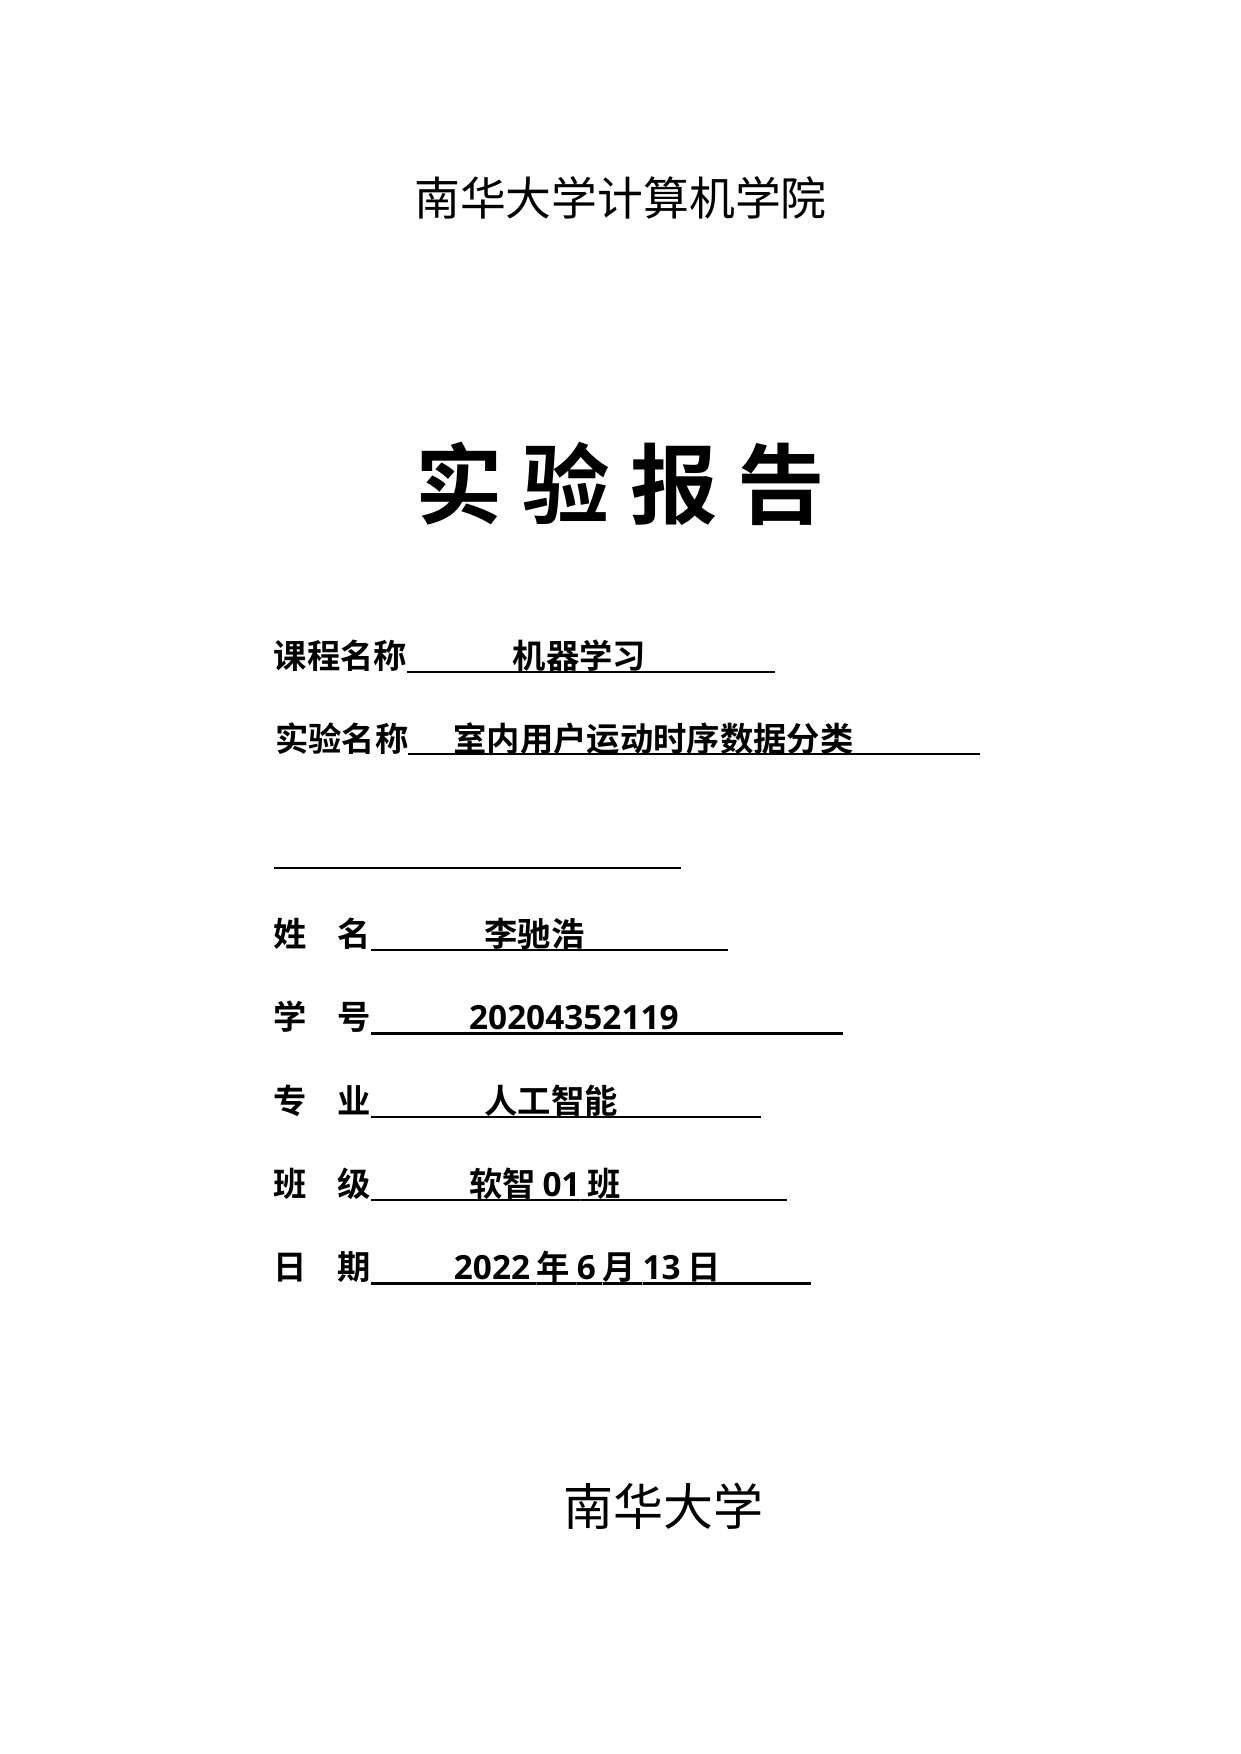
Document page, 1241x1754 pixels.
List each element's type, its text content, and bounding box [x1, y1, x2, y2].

text 实 验 报 告 [187, 416, 1053, 542]
text 课程名称 机器学习 [187, 594, 1053, 678]
text 姓 名 李驰浩 [187, 873, 1053, 956]
text 专 业 人工智能 [187, 1039, 1053, 1123]
text 学 号 20204352119 [187, 956, 1053, 1039]
text 实验名称 室内用户运动时序数据分类 [231, 705, 1053, 770]
text 班 级 软智01班 [187, 1123, 1053, 1206]
text 南华大学计算机学院 [187, 162, 1053, 228]
text 日 期 2022年6月13日 [187, 1206, 1053, 1289]
text 南华大学 [187, 1456, 1053, 1539]
